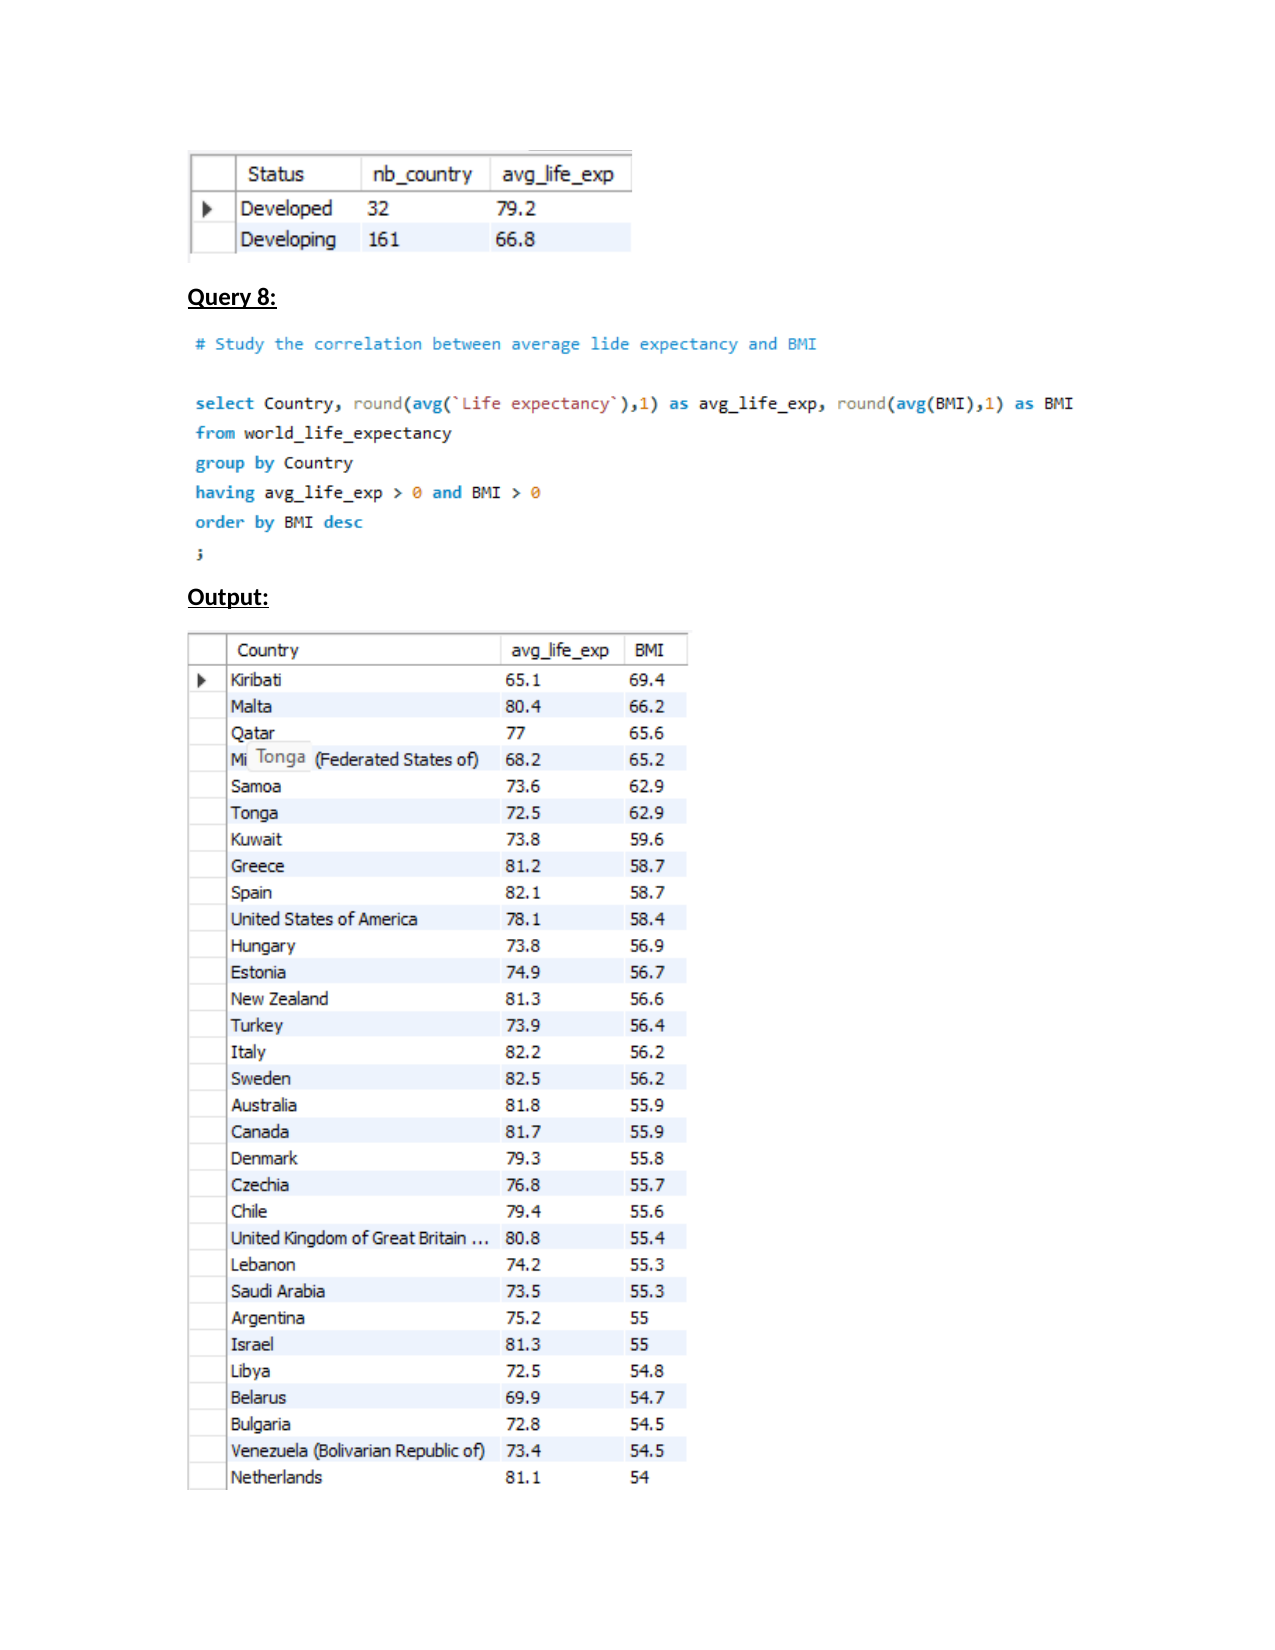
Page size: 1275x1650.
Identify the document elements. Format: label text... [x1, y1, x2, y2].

text Output: [187, 581, 1087, 611]
picture [187, 150, 633, 263]
picture [187, 331, 1088, 562]
text Query 8: [187, 281, 1087, 312]
picture [187, 630, 693, 1490]
